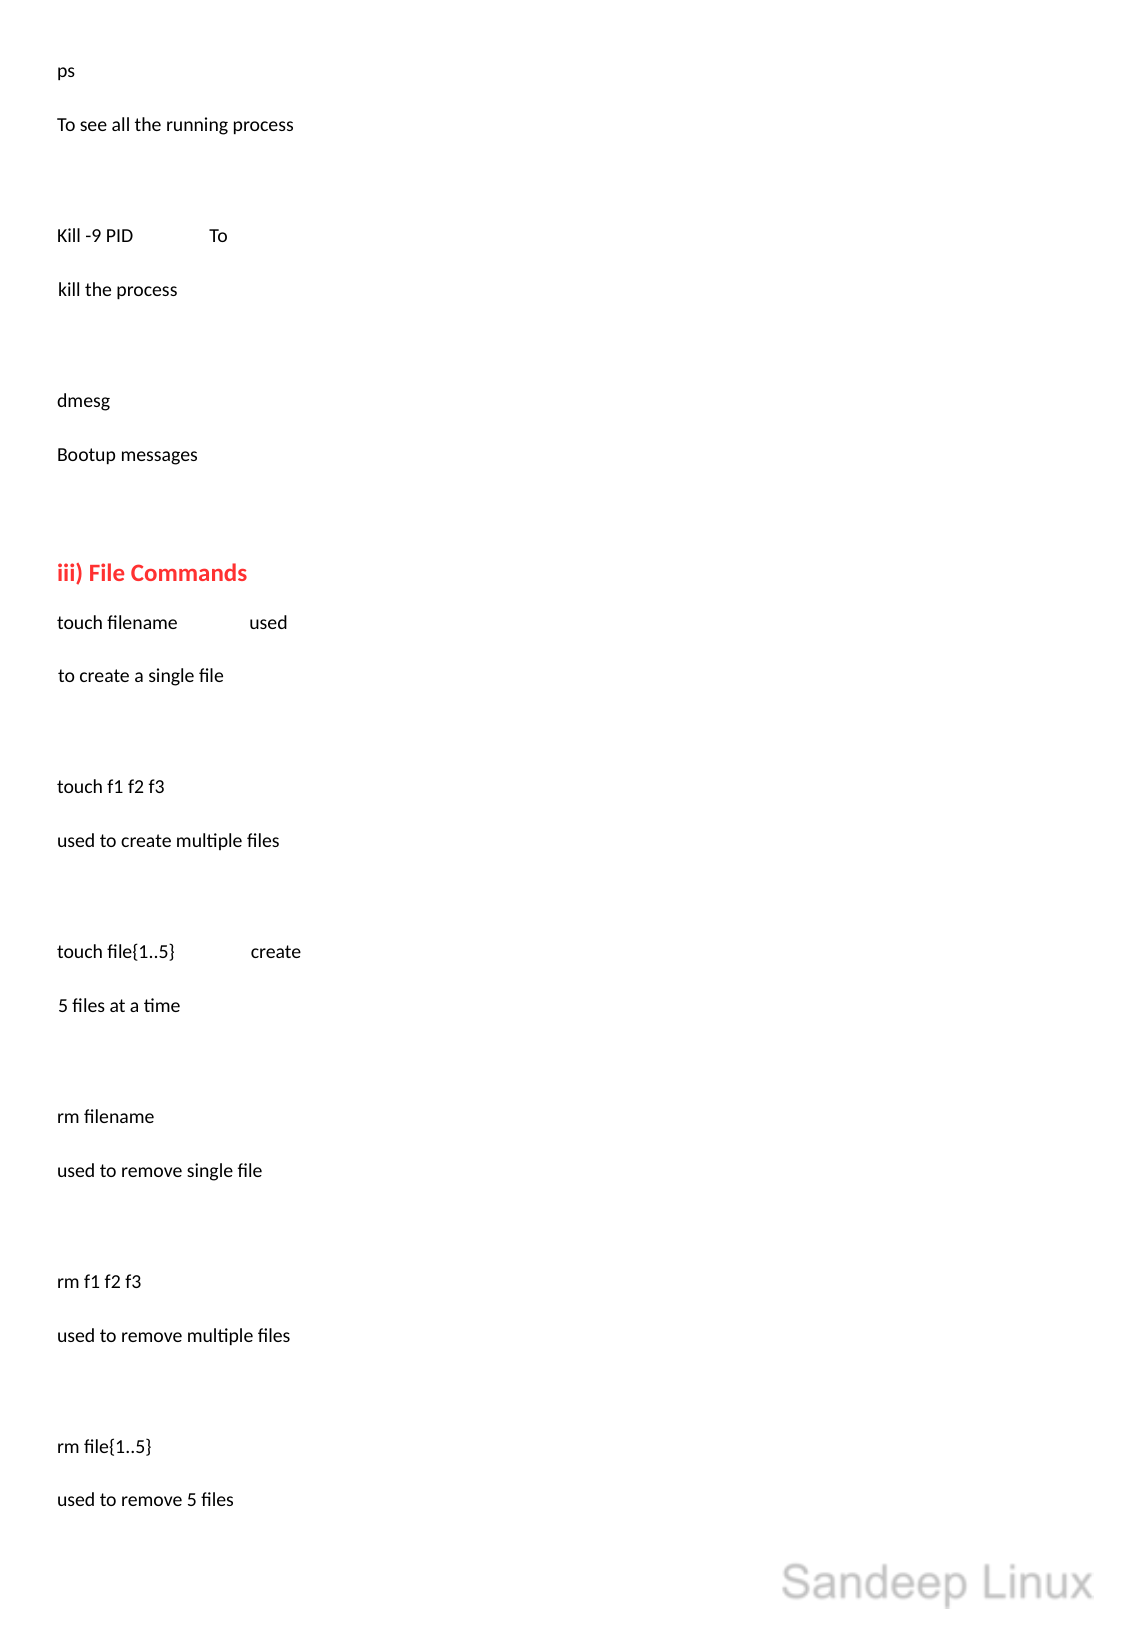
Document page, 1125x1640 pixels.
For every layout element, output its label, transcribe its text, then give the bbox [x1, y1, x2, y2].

text rm file{1..5} [57, 1434, 1066, 1458]
text used to remove multiple files [57, 1323, 1066, 1347]
text iii) File Commands [57, 557, 1066, 587]
text touch filename used to create a single file [57, 610, 301, 688]
text used to remove single file [57, 1158, 1066, 1182]
text used to remove 5 files [57, 1487, 1066, 1512]
text rm filename [57, 1104, 1066, 1128]
text rm f1 f2 f3 [57, 1269, 1066, 1293]
text used to create multiple files [57, 828, 1066, 852]
text touch file{1..5} create 5 files at a time [57, 939, 314, 1017]
text dmesg [57, 388, 1066, 412]
text touch f1 f2 f3 [57, 774, 1066, 799]
text Bootup messages [57, 442, 1066, 466]
text Kill -9 PID To kill the process [57, 223, 246, 301]
text ps [57, 58, 1066, 82]
picture [781, 1556, 1094, 1609]
text To see all the running process [57, 112, 1066, 136]
